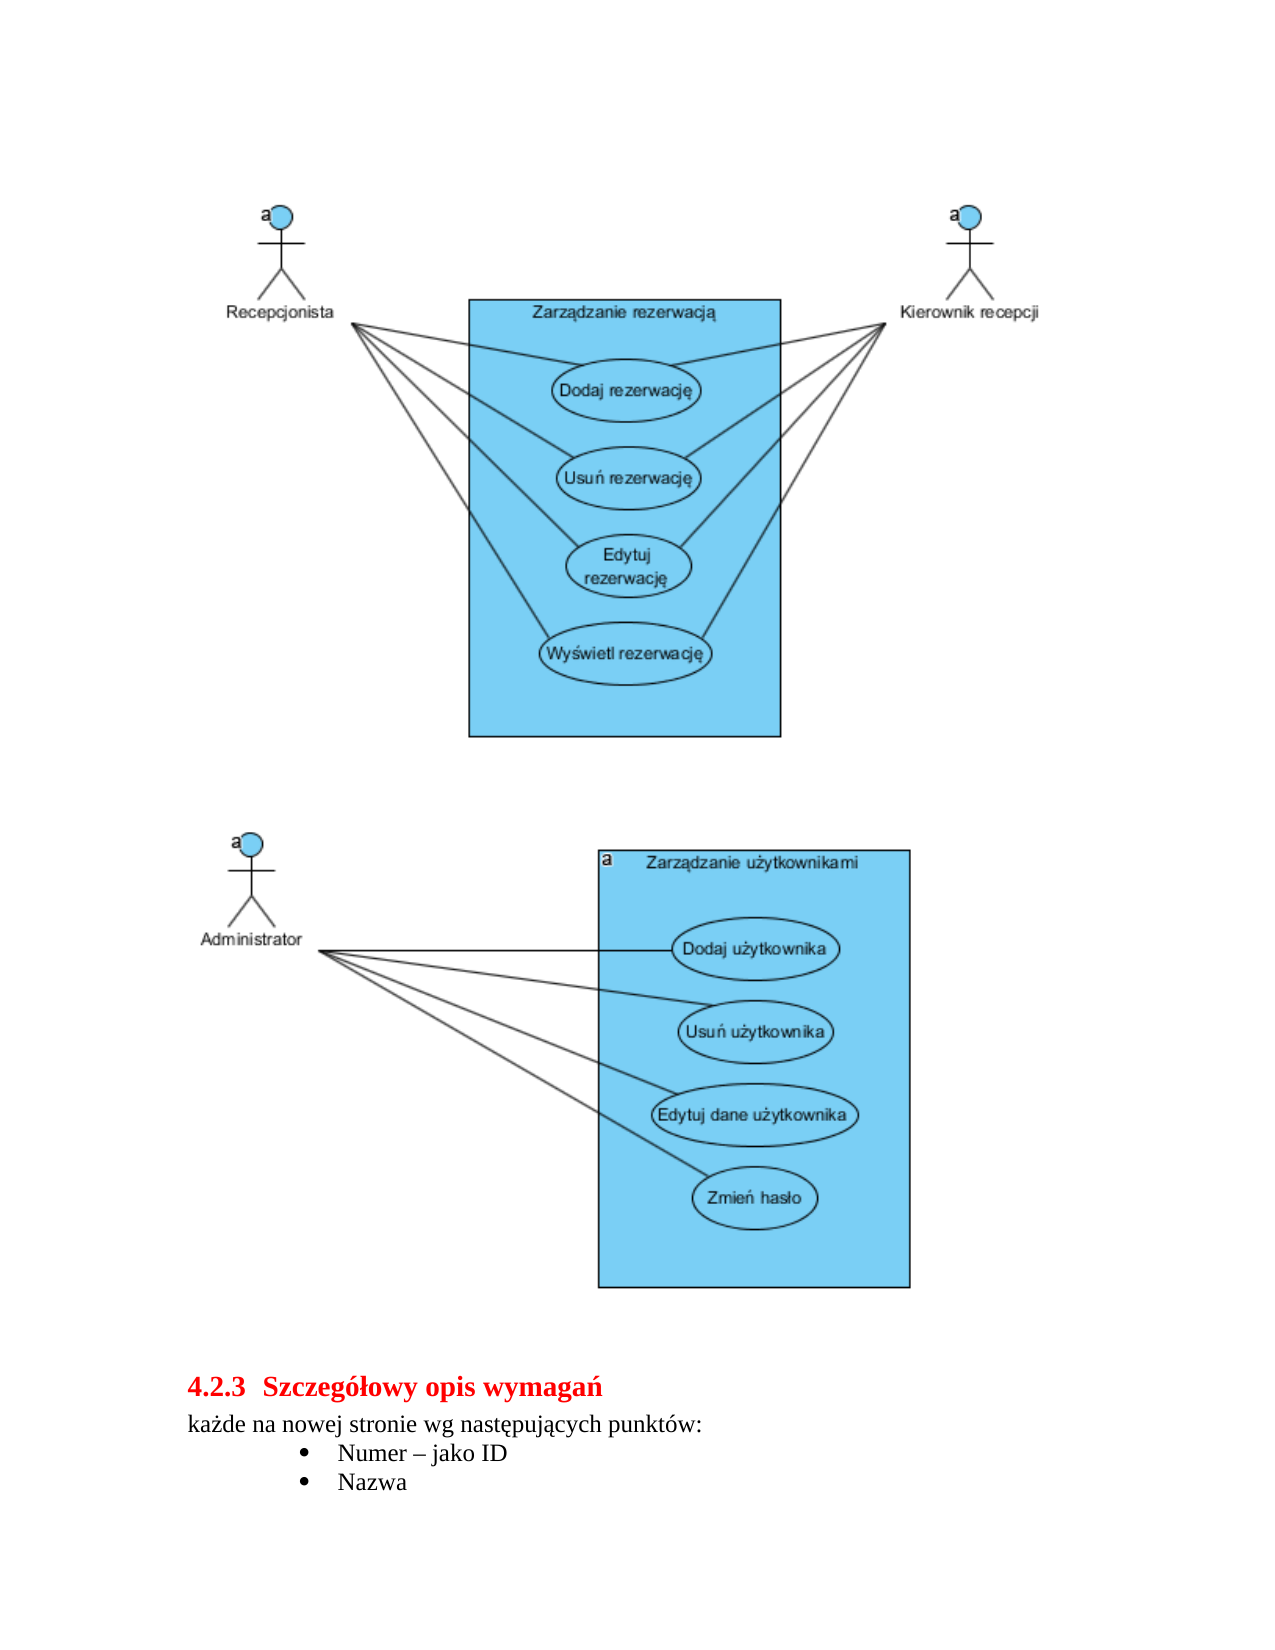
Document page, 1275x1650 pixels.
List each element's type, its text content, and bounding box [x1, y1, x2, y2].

picture [187, 796, 986, 1345]
subtitle Szczegółowy opis wymagań [187, 1369, 1087, 1403]
list Numer – jako ID [300, 1438, 1087, 1467]
list Nazwa [300, 1467, 1087, 1496]
text każde na nowej stronie wg następujących punktów: [187, 1409, 1087, 1438]
picture [187, 150, 1079, 791]
